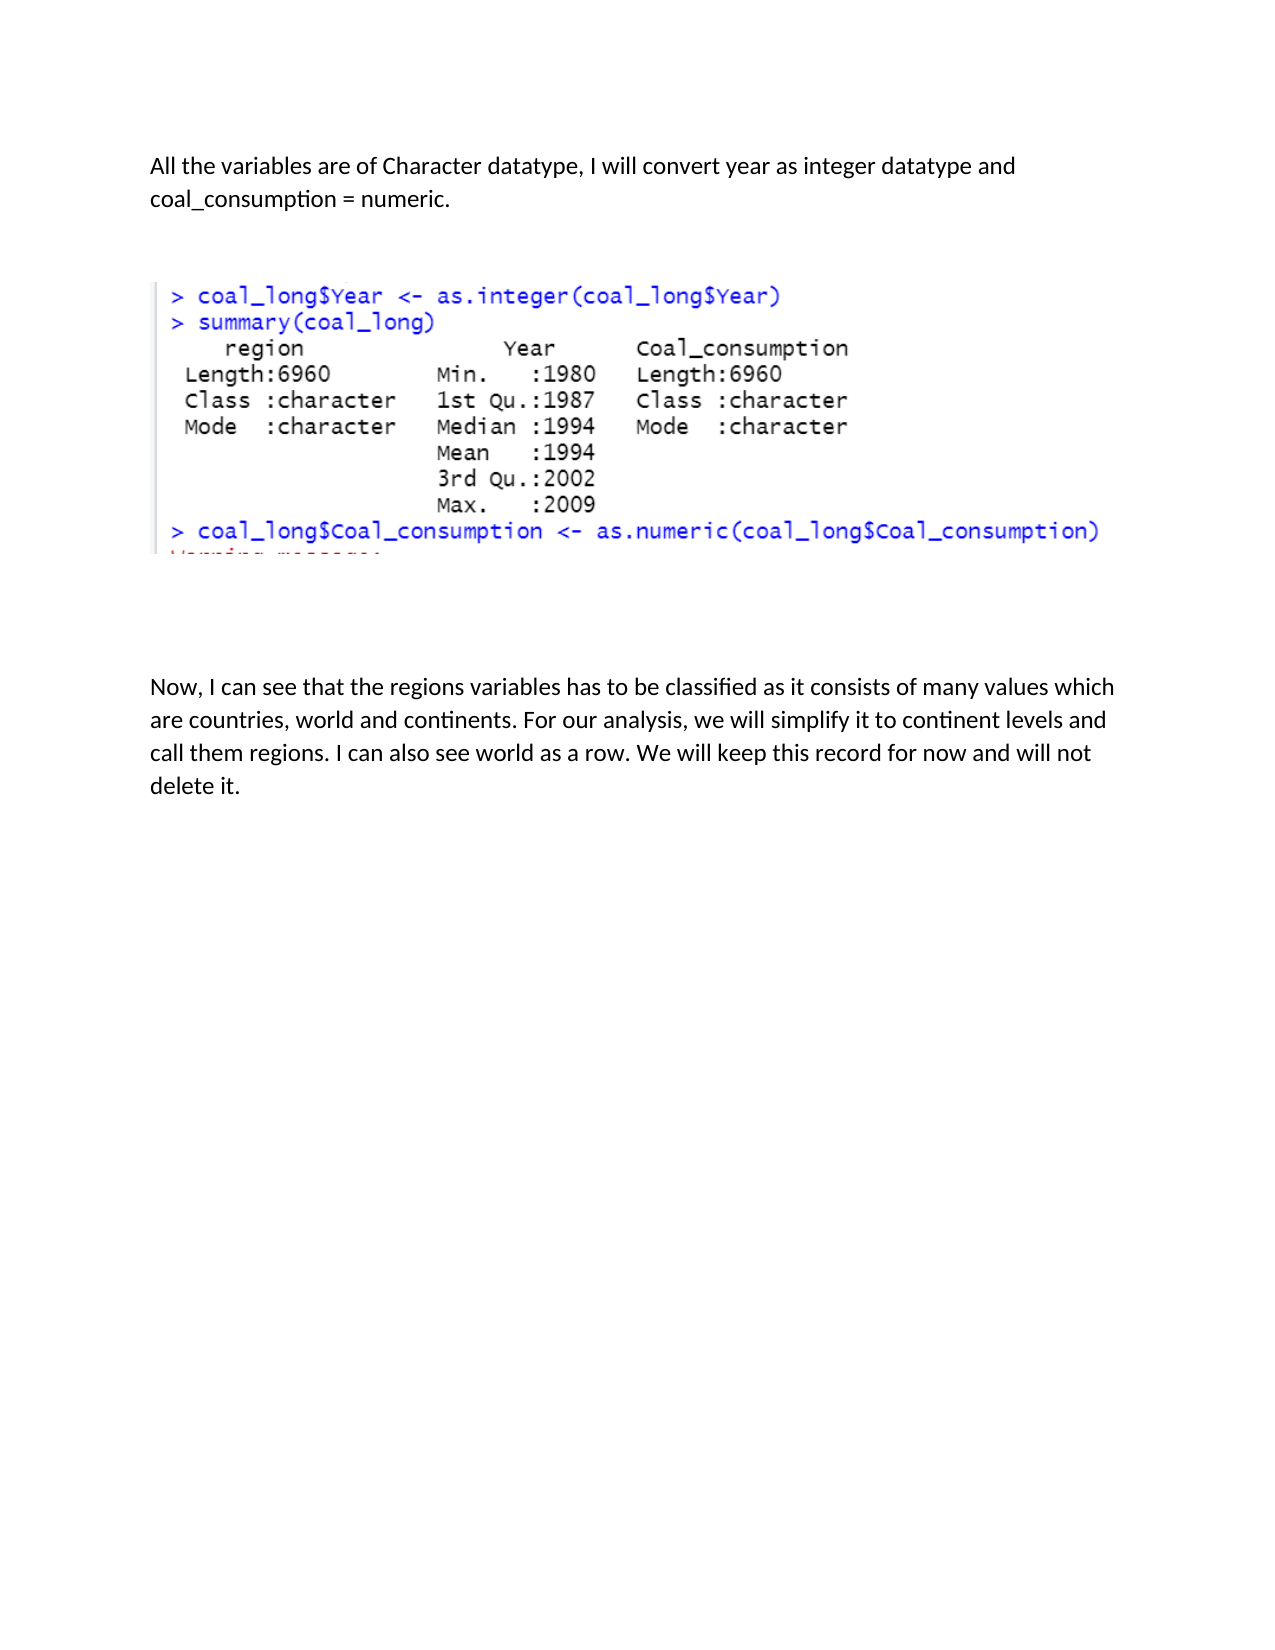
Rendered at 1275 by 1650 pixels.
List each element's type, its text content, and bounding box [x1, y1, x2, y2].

text Now, I can see that the regions variables has to be classified as it consists of many values which are countries, world and continents. For our analysis, we will simplify it to continent levels and call them regions. I can also see world as a row. We will keep this record for now and will not delete it. [150, 672, 1125, 801]
text All the variables are of Character datatype, I will convert year as integer datatype and coal_consumption = numeric. [150, 150, 1125, 213]
picture [150, 282, 1125, 554]
